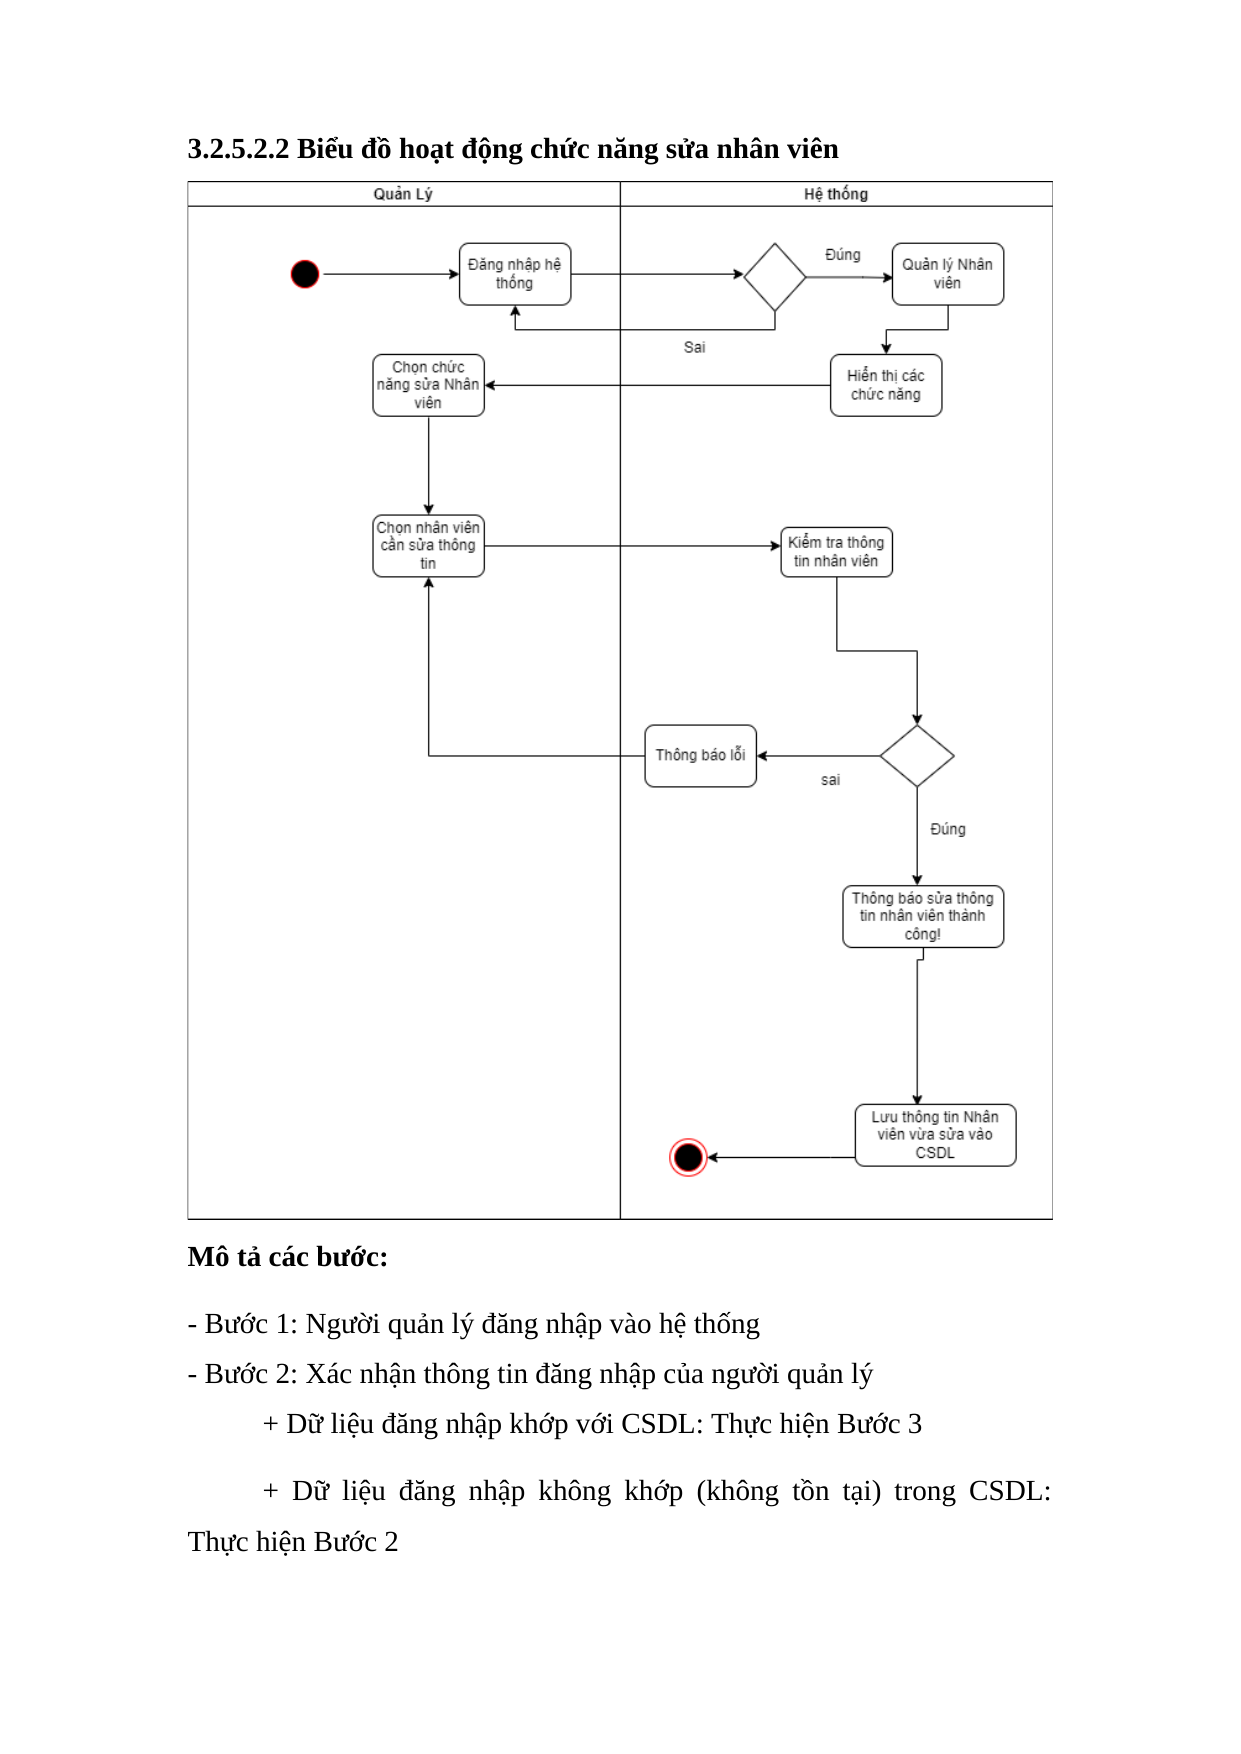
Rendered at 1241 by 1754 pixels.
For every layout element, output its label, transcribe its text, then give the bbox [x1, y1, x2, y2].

picture [187, 181, 1053, 1220]
subtitle 3.2.5.2.2 Biểu đồ hoạt động chức năng sửa nhân viên [187, 131, 1053, 165]
text - Bước 2: Xác nhận thông tin đăng nhập của người quản lý [187, 1356, 1053, 1390]
text Mô tả các bước: [187, 1239, 1053, 1272]
text - Bước 1: Người quản lý đăng nhập vào hệ thống [187, 1306, 1053, 1339]
text + Dữ liệu đăng nhập khớp với CSDL: Thực hiện Bước 3 [187, 1406, 1053, 1440]
text + Dữ liệu đăng nhập không khớp (không tồn tại) trong CSDL: Thực hiện Bước 2 [187, 1473, 1053, 1557]
